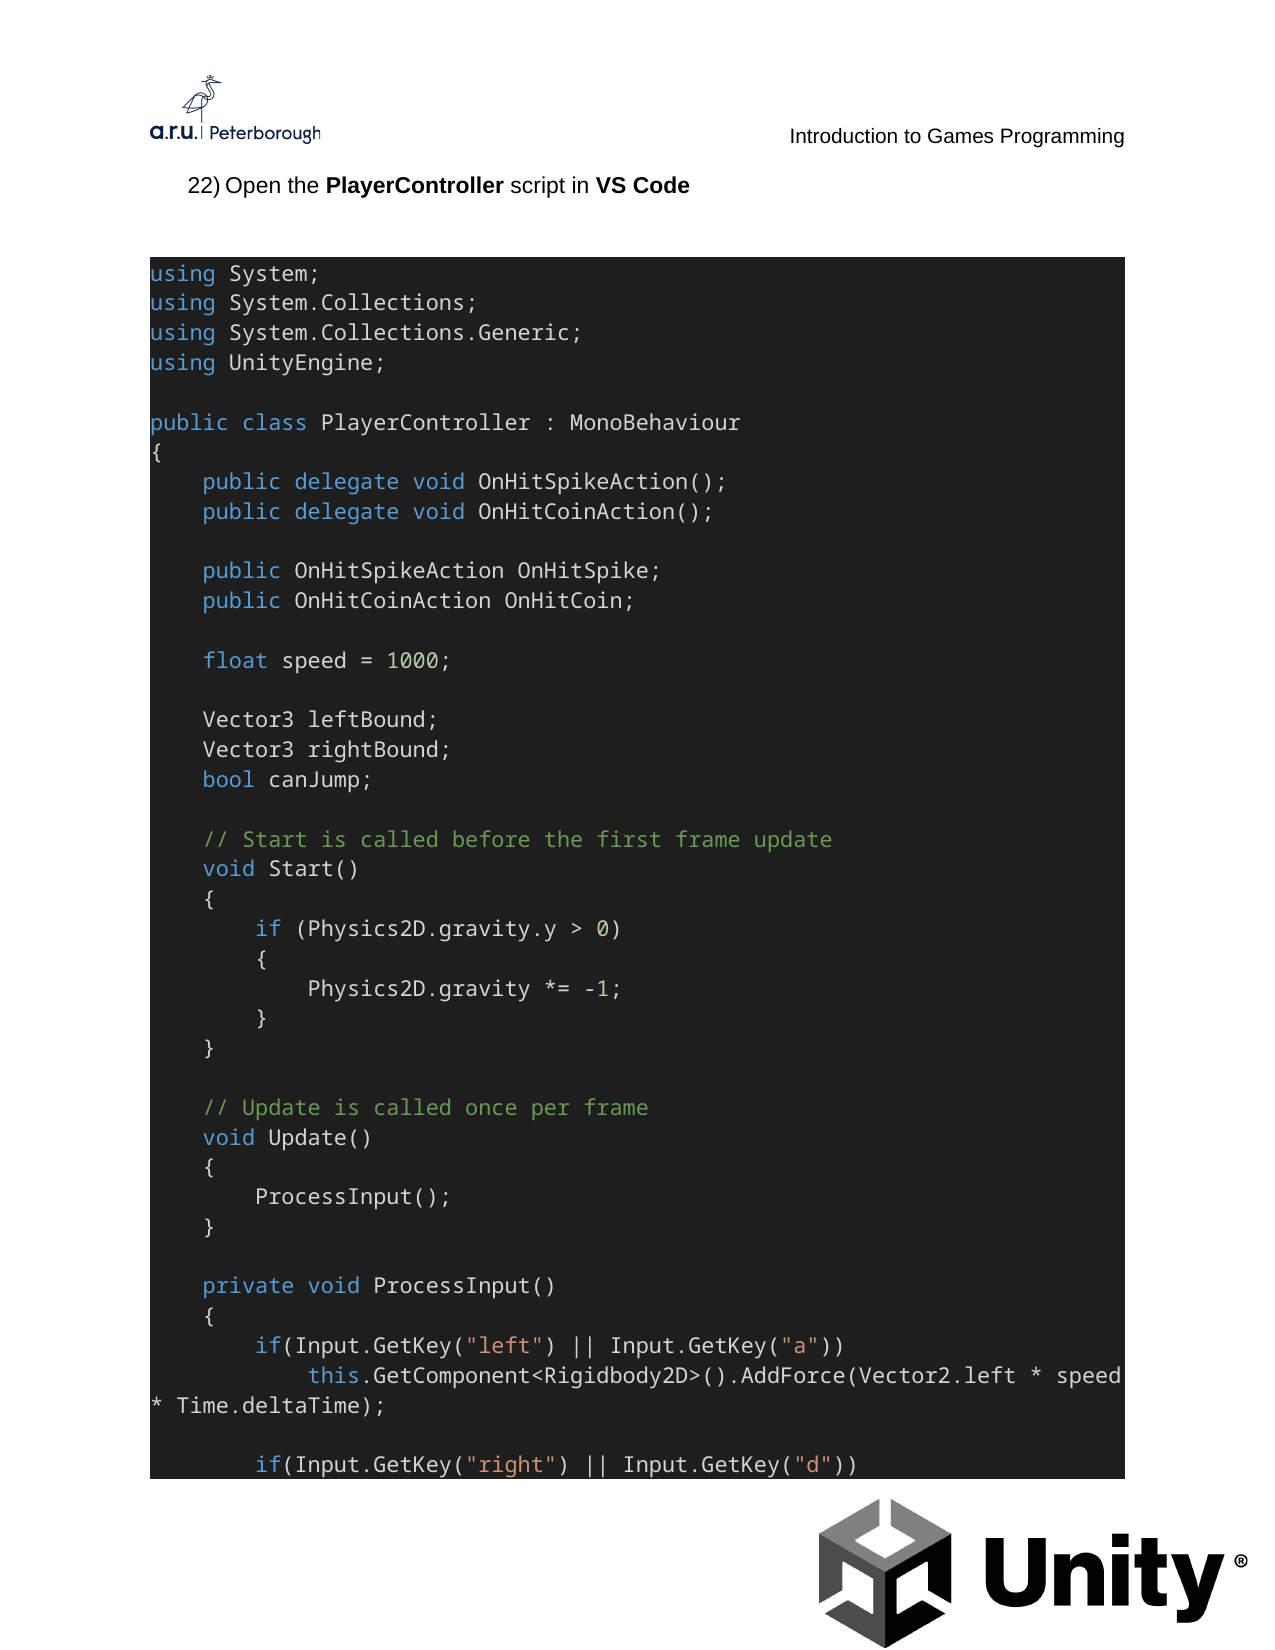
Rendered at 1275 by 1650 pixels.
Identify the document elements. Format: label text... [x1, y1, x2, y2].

text bool canJump; [150, 764, 1125, 794]
text using UnityEngine; [150, 347, 1125, 377]
text void Update() [150, 1121, 1125, 1151]
text this.GetComponent<Rigidbody2D>().AddForce(Vector2.left * speed * Time.deltaTime); [150, 1360, 1125, 1419]
text private void ProcessInput() [150, 1270, 1125, 1300]
text using System.Collections.Generic; [150, 317, 1125, 347]
text Vector3 rightBound; [150, 734, 1125, 764]
text public OnHitSpikeAction OnHitSpike; [150, 555, 1125, 585]
text { [150, 883, 1125, 913]
text float speed = 1000; [150, 645, 1125, 674]
text if(Input.GetKey("right") || Input.GetKey("d")) [150, 1449, 1125, 1479]
text { [150, 436, 1125, 466]
text if(Input.GetKey("left") || Input.GetKey("a")) [150, 1330, 1125, 1360]
picture [150, 75, 320, 144]
text public delegate void OnHitSpikeAction(); [150, 466, 1125, 496]
text // Update is called once per frame [150, 1092, 1125, 1121]
text // Start is called before the first frame update [150, 823, 1125, 853]
text { [150, 943, 1125, 972]
text { [150, 1151, 1125, 1181]
text public delegate void OnHitCoinAction(); [150, 496, 1125, 526]
text public OnHitCoinAction OnHitCoin; [150, 585, 1125, 615]
picture [818, 1498, 1249, 1649]
text Physics2D.gravity *= -1; [150, 972, 1125, 1002]
text using System; [150, 257, 1125, 287]
text ProcessInput(); [150, 1181, 1125, 1211]
text } [150, 1211, 1125, 1241]
text using System.Collections; [150, 287, 1125, 317]
text { [150, 1300, 1125, 1330]
text public class PlayerController : MonoBehaviour [150, 406, 1125, 436]
text } [150, 1002, 1125, 1032]
text void Start() [150, 853, 1125, 883]
list Open the PlayerController script in VS Code [187, 172, 1125, 198]
text Vector3 leftBound; [150, 704, 1125, 734]
text } [150, 1032, 1125, 1062]
text if (Physics2D.gravity.y > 0) [150, 913, 1125, 943]
